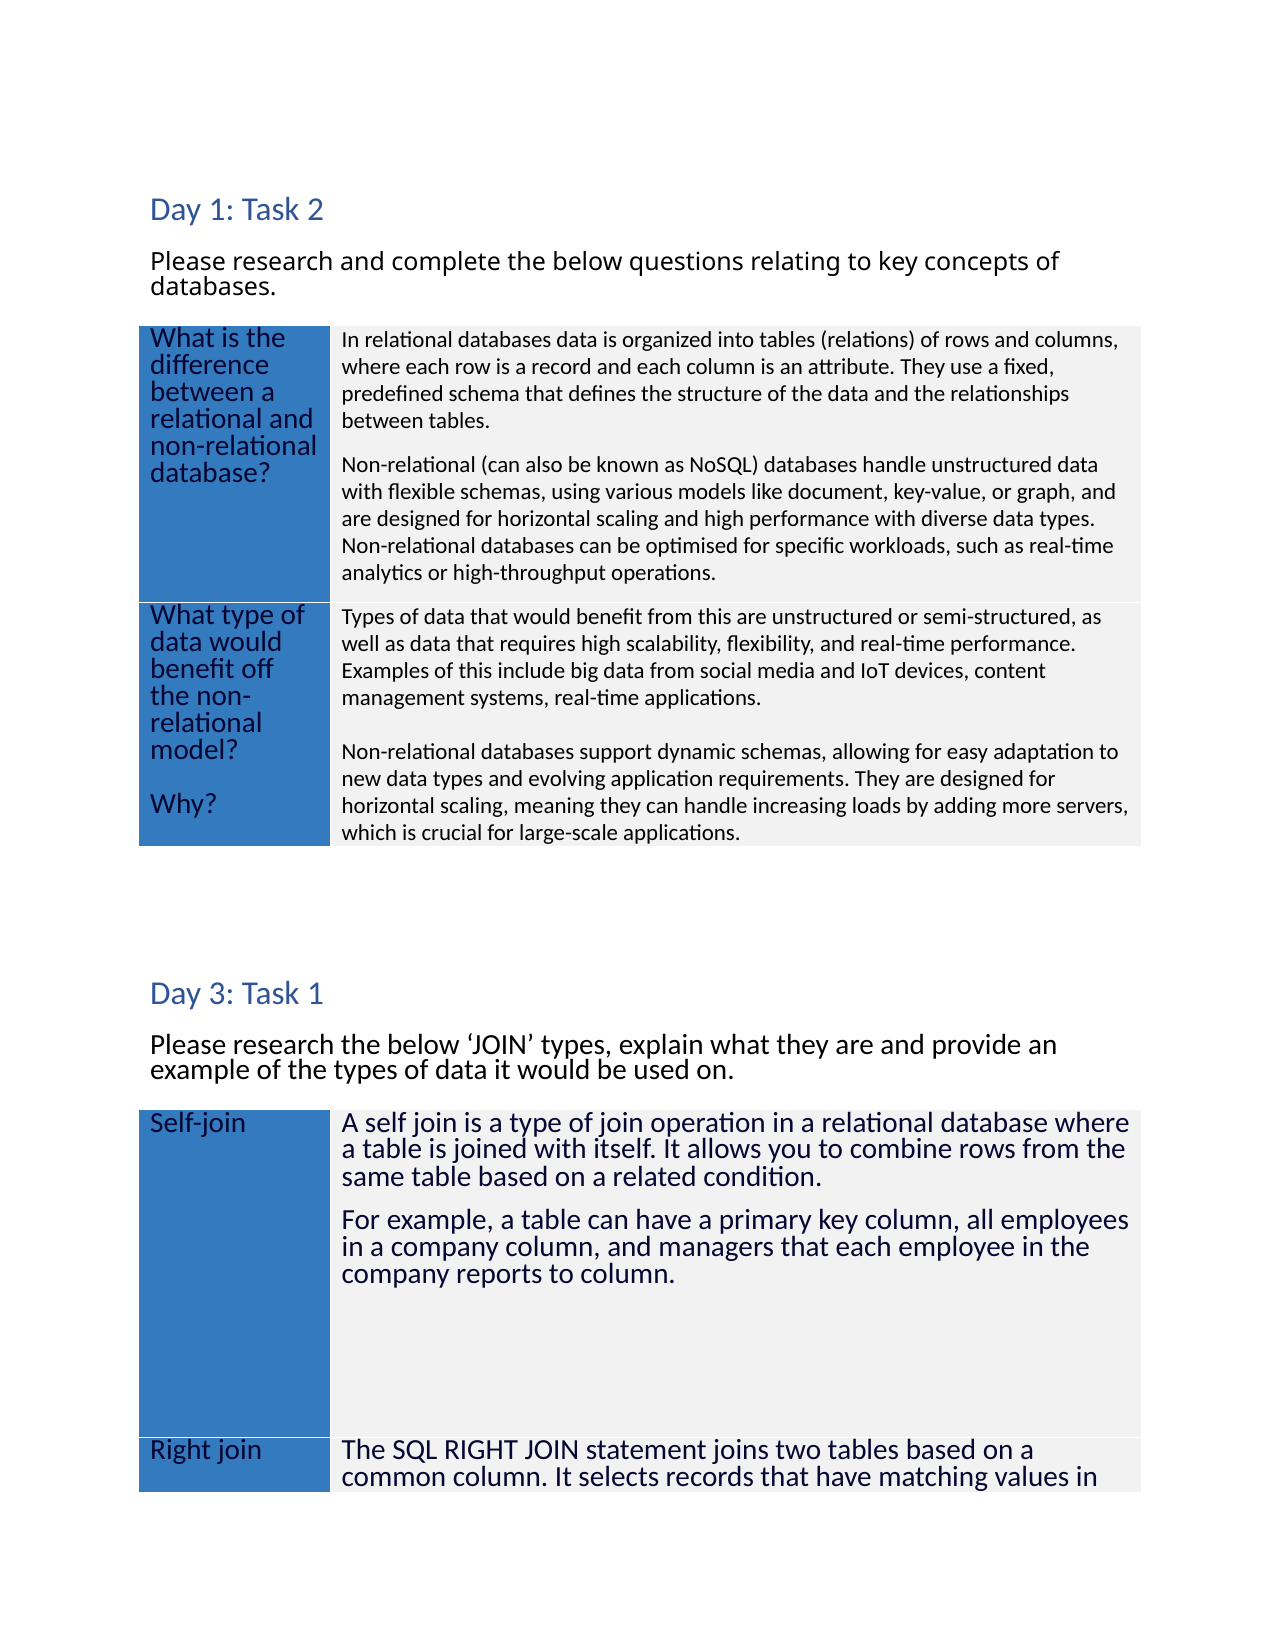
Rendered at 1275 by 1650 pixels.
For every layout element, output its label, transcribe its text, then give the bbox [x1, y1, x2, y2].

text Please research and complete the below questions relating to key concepts of databases. [150, 250, 1125, 300]
text Day 1: Task 2 [150, 200, 1125, 225]
text Please research the below ‘JOIN’ types, explain what they are and provide an example of the types of data it would be used on. [150, 1034, 1125, 1084]
table_header A self join is a type of join operation in a relational database where a table is joined with itself. It allows you to combine rows from the same table based on a related condition. For example, a table can have a primary key column, all employees in a company column, and managers that each employee in the company reports to column. [331, 1110, 1141, 1437]
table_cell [331, 1438, 1141, 1492]
table_cell Types of data that would benefit from this are unstructured or semi-structured, as well as data that requires high scalability, flexibility, and real-time performance. Examples of this include big data from social media and IoT devices, content management systems, real-time applications. Non-relational databases support dynamic schemas, allowing for easy adaptation to new data types and evolving application requirements. They are designed for horizontal scaling, meaning they can handle increasing loads by adding more servers, which is crucial for large-scale applications. [331, 603, 1141, 846]
table_header Self-join [139, 1110, 330, 1437]
table_header What is the difference between a relational and non-relational database? [139, 326, 330, 602]
table_cell What type of data would benefit off the non-relational model? Why? [139, 603, 330, 846]
text Day 3: Task 1 [150, 984, 1125, 1009]
table_header In relational databases data is organized into tables (relations) of rows and columns, where each row is a record and each column is an attribute. They use a fixed, predefined schema that defines the structure of the data and the relationships between tables. Non-relational (can also be known as NoSQL) databases handle unstructured data with flexible schemas, using various models like document, key-value, or graph, and are designed for horizontal scaling and high performance with diverse data types. Non-relational databases can be optimised for specific workloads, such as real-time analytics or high-throughput operations. [331, 326, 1141, 602]
table_cell Right join [139, 1438, 330, 1492]
